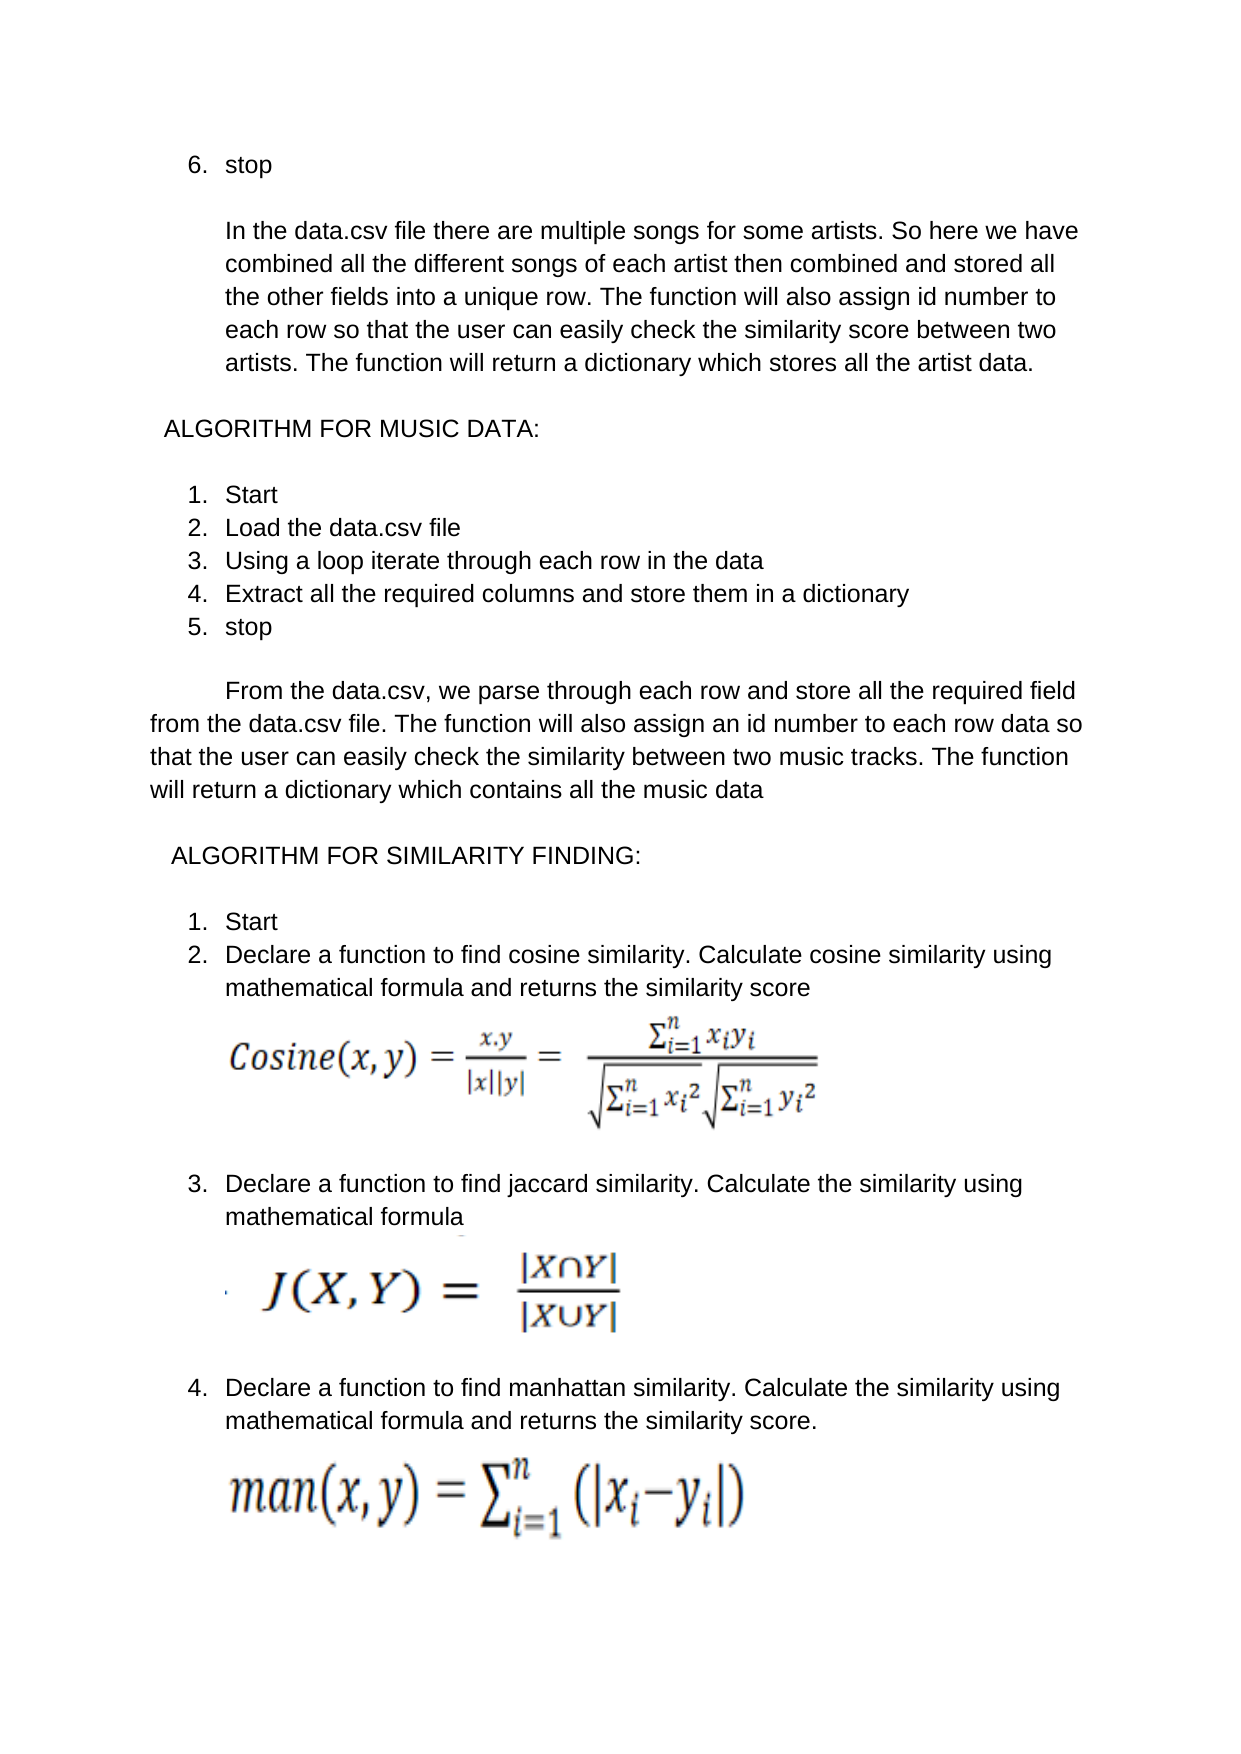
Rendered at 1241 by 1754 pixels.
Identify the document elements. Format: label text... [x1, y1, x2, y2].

text ALGORITHM FOR MUSIC DATA: [150, 414, 1090, 443]
list Start [187, 480, 1090, 509]
text In the data.csv file there are multiple songs for some artists. So here we have combined all the different songs of each artist then combined and stored all the other fields into a unique row. The function will also assign id number to each row so that the user can easily check the similarity score between two artists. The function will return a dictionary which stores all the artist data. [225, 216, 1090, 377]
list Load the data.csv file [187, 513, 1090, 542]
picture [225, 1438, 757, 1549]
list Declare a function to find manhattan similarity. Calculate the similarity using mathematical formula and returns the similarity score. [187, 1373, 1090, 1435]
list stop [187, 150, 1090, 179]
list Declare a function to find jaccard similarity. Calculate the similarity using mathematical formula [187, 1169, 1090, 1231]
text From the data.csv, we parse through each row and store all the required field from the data.csv file. The function will also assign an id number to each row data so that the user can easily check the similarity between two music tracks. The function will return a dictionary which contains all the music data [150, 676, 1090, 804]
list Declare a function to find cosine similarity. Calculate cosine similarity using mathematical formula and returns the similarity score [187, 940, 1090, 1002]
picture [225, 1006, 851, 1166]
list Using a loop iterate through each row in the data [187, 546, 1090, 575]
picture [225, 1235, 700, 1369]
list Extract all the required columns and store them in a dictionary [187, 579, 1090, 608]
text ALGORITHM FOR SIMILARITY FINDING: [150, 841, 1090, 870]
list stop [187, 612, 1090, 641]
list Start [187, 907, 1090, 936]
